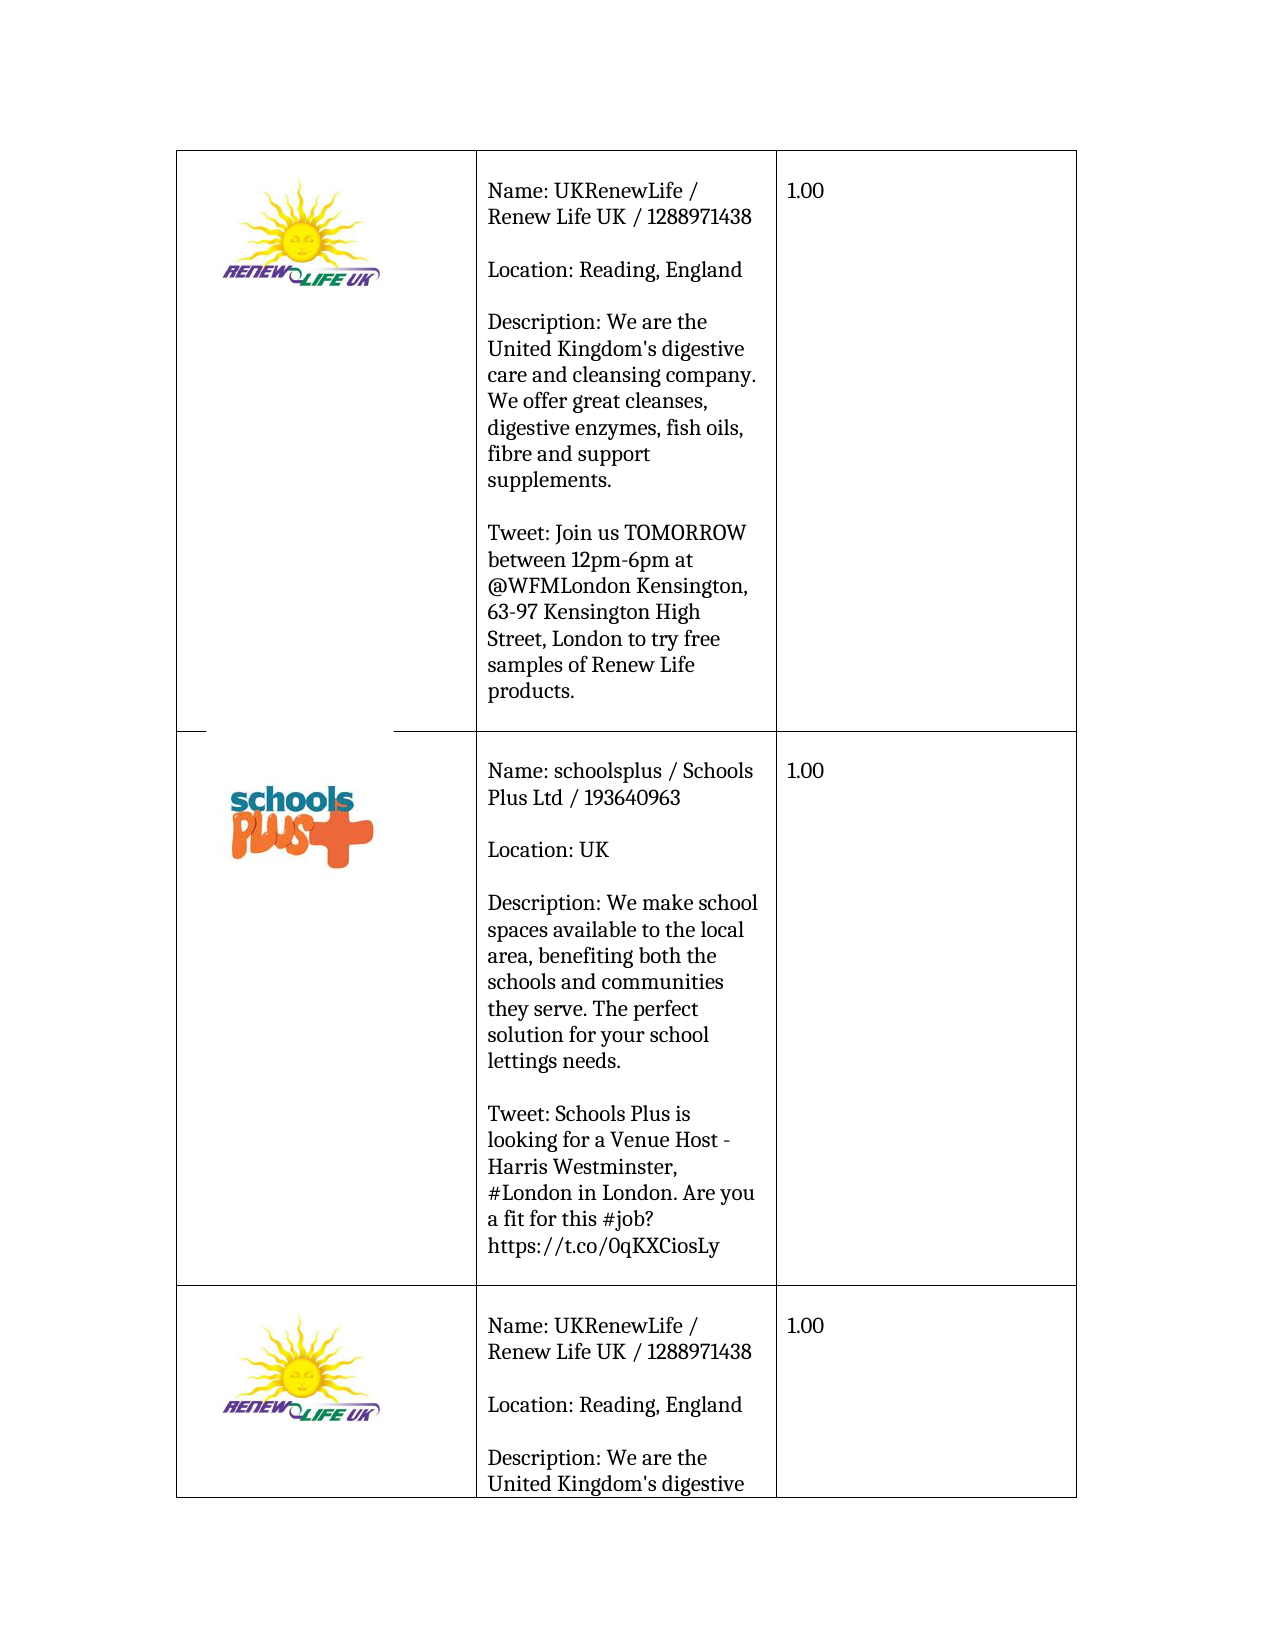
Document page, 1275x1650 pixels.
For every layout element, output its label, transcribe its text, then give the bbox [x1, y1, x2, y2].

table_cell [177, 151, 476, 731]
table_cell Name: UKRenewLife / Renew Life UK / 1288971438 Location: Reading, England Description: We are the United Kingdom's digestive care and cleansing company. We offer great cleanses, digestive enzymes, fish oils, fibre and support supplements. Tweet: Join us TOMORROW between 12pm-6pm at @WFMLondon Kensington, 63-97 Kensington High Street, London to try free samples of Renew Life products. [477, 151, 776, 731]
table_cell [477, 1286, 776, 1497]
picture [206, 1286, 394, 1474]
table_cell [177, 1286, 476, 1497]
picture [206, 731, 394, 920]
table_cell Name: schoolsplus / Schools Plus Ltd / 193640963 Location: UK Description: We make school spaces available to the local area, benefiting both the schools and communities they serve. The perfect solution for your school lettings needs. Tweet: Schools Plus is looking for a Venue Host - Harris Westminster, #London in London. Are you a fit for this #job? https://t.co/0qKXCiosLy [477, 732, 776, 1285]
table_cell 1.00 [777, 151, 1076, 731]
table_cell 1.00 [777, 732, 1076, 1285]
table_cell [177, 732, 476, 1285]
picture [206, 151, 394, 339]
table_cell 1.00 [777, 1286, 1076, 1497]
